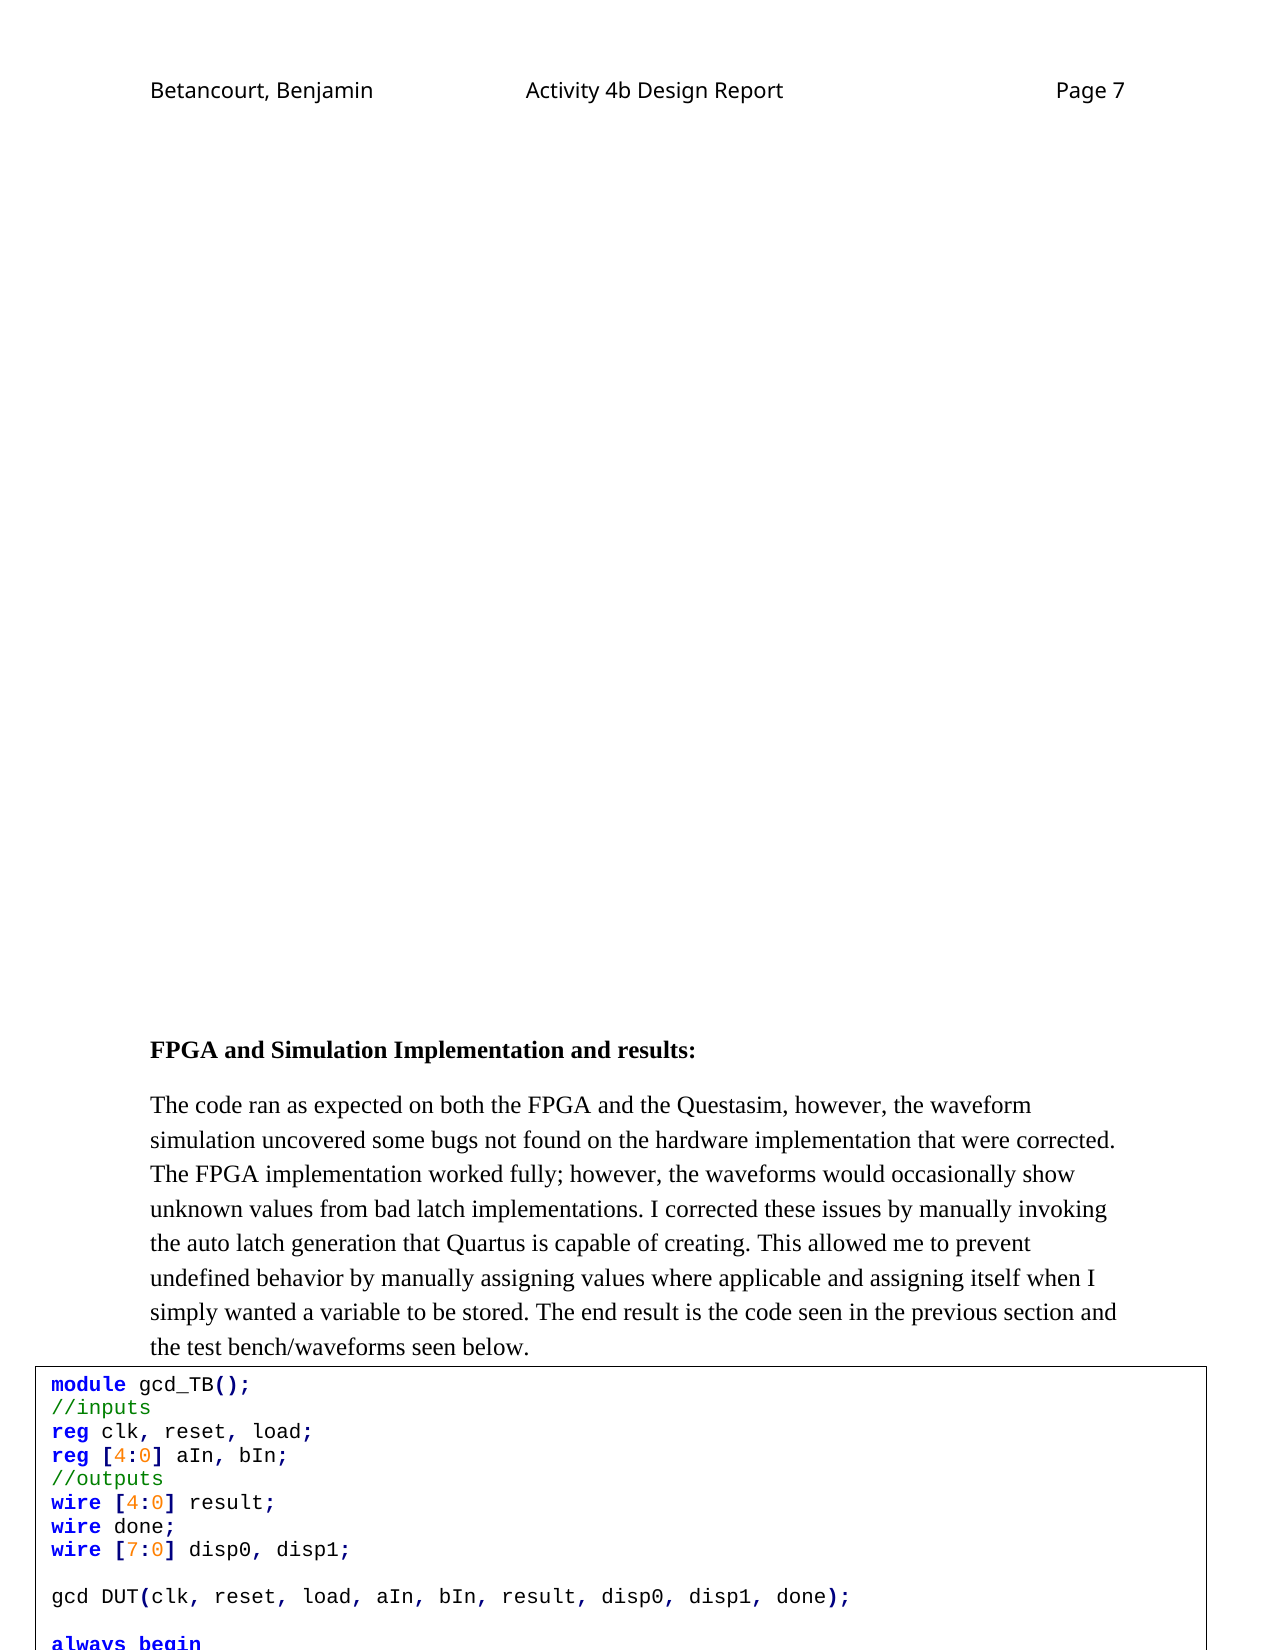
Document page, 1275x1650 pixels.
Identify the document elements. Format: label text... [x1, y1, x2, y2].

text The code ran as expected on both the FPGA and the Questasim, however, the waveform simulation uncovered some bugs not found on the hardware implementation that were corrected. The FPGA implementation worked fully; however, the waveforms would occasionally show unknown values from bad latch implementations. I corrected these issues by manually invoking the auto latch generation that Quartus is capable of creating. This allowed me to prevent undefined behavior by manually assigning values where applicable and assigning itself when I simply wanted a variable to be stored. The end result is the code seen in the previous section and the test bench/waveforms seen below. [150, 1090, 1125, 1360]
text FPGA and Simulation Implementation and results: [150, 1035, 1125, 1064]
